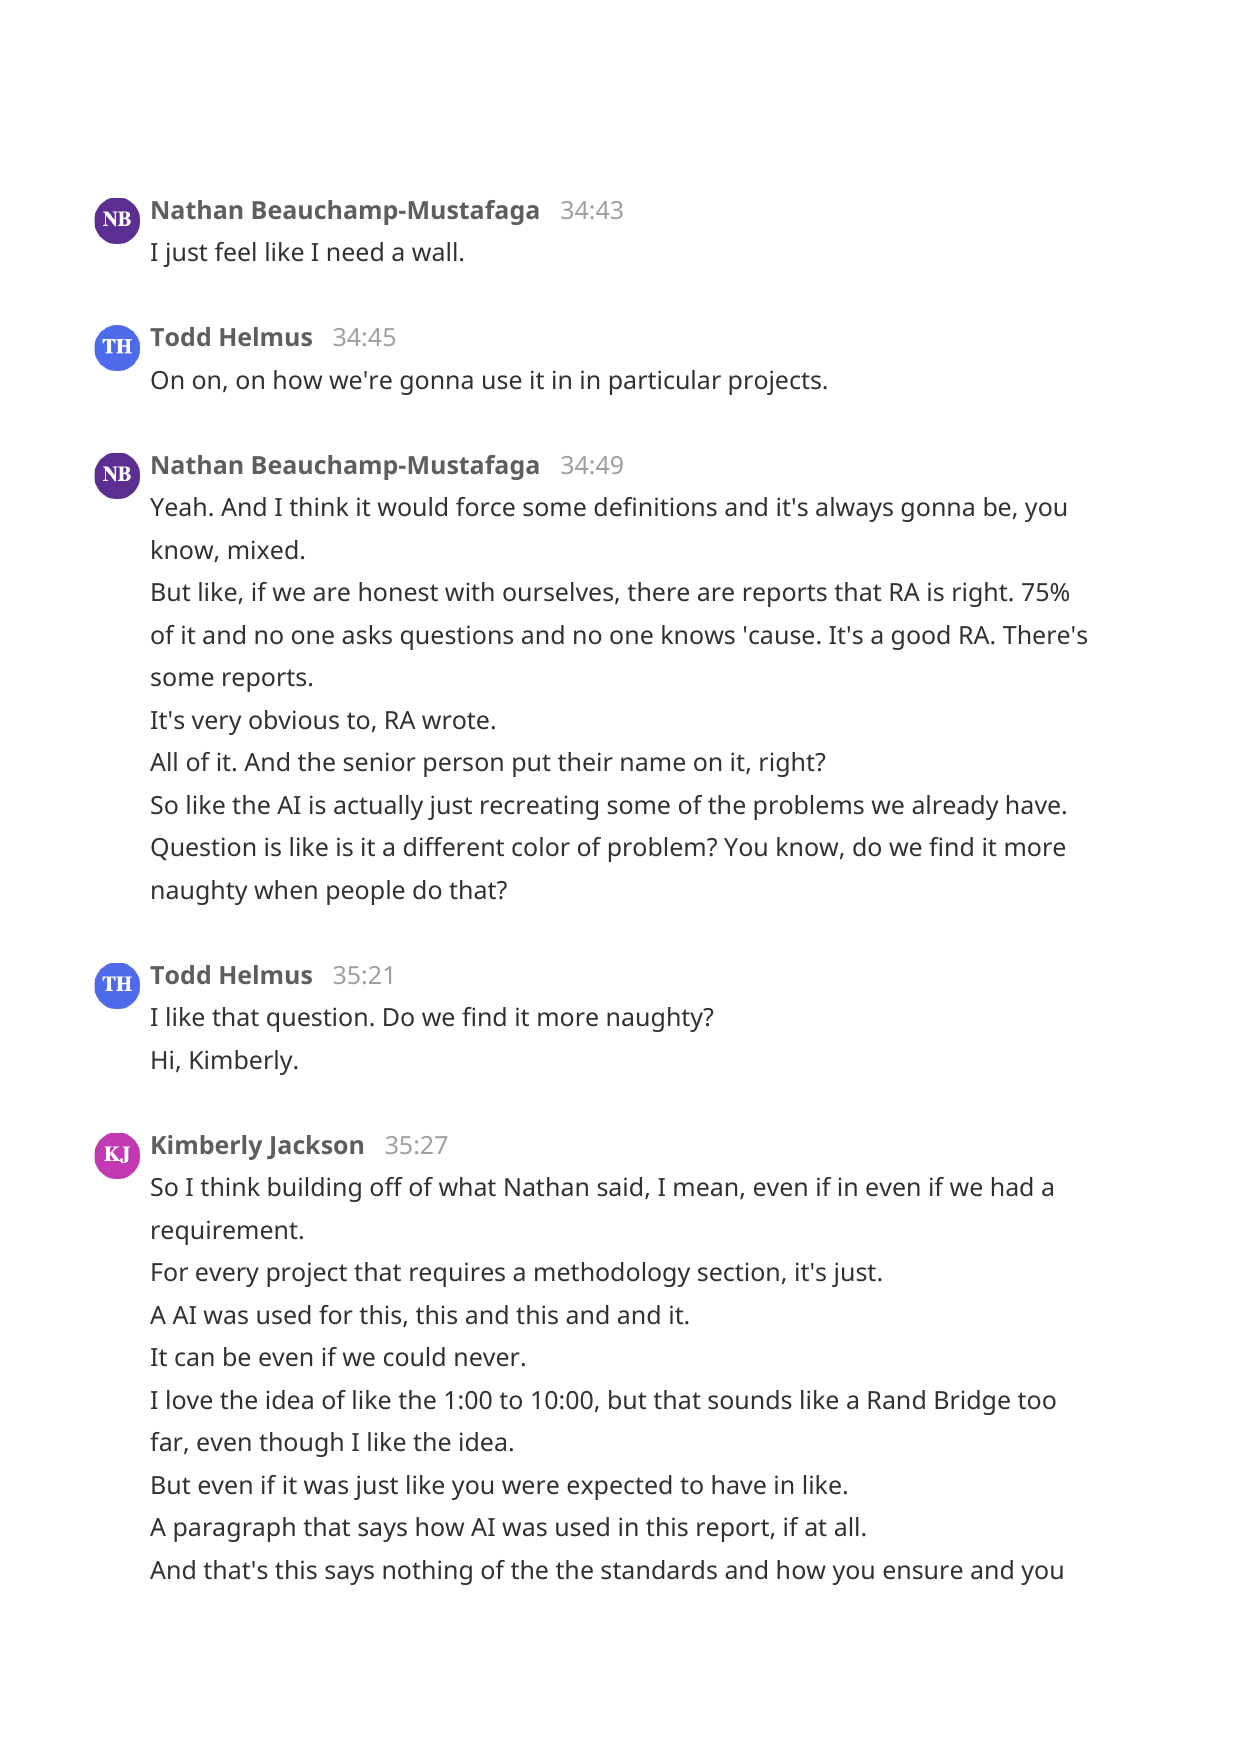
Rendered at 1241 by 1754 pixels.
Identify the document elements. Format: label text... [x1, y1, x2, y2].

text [150, 1085, 1090, 1587]
picture [94, 1133, 140, 1179]
picture [94, 325, 140, 371]
text Nathan Beauchamp-Mustafaga 34:43 I just feel like I need a wall. [150, 150, 1090, 269]
text Todd Helmus 35:21 I like that question. Do we find it more naughty? Hi, Kimberly. [150, 915, 1090, 1077]
picture [94, 963, 140, 1009]
text Todd Helmus 34:45 On on, on how we're gonna use it in in particular projects. [150, 277, 1090, 397]
picture [94, 198, 140, 244]
text Nathan Beauchamp-Mustafaga 34:49 Yeah. And I think it would force some definitions and it's always gonna be, you know, mixed. But like, if we are honest with ourselves, there are reports that RA is right. 75% of it and no one asks questions and no one knows 'cause. It's a good RA. There's some reports. It's very obvious to, RA wrote. All of it. And the senior person put their name on it, right? So like the AI is actually just recreating some of the problems we already have. Question is like is it a different color of problem? You know, do we find it more naughty when people do that? [150, 405, 1090, 907]
picture [94, 453, 140, 499]
